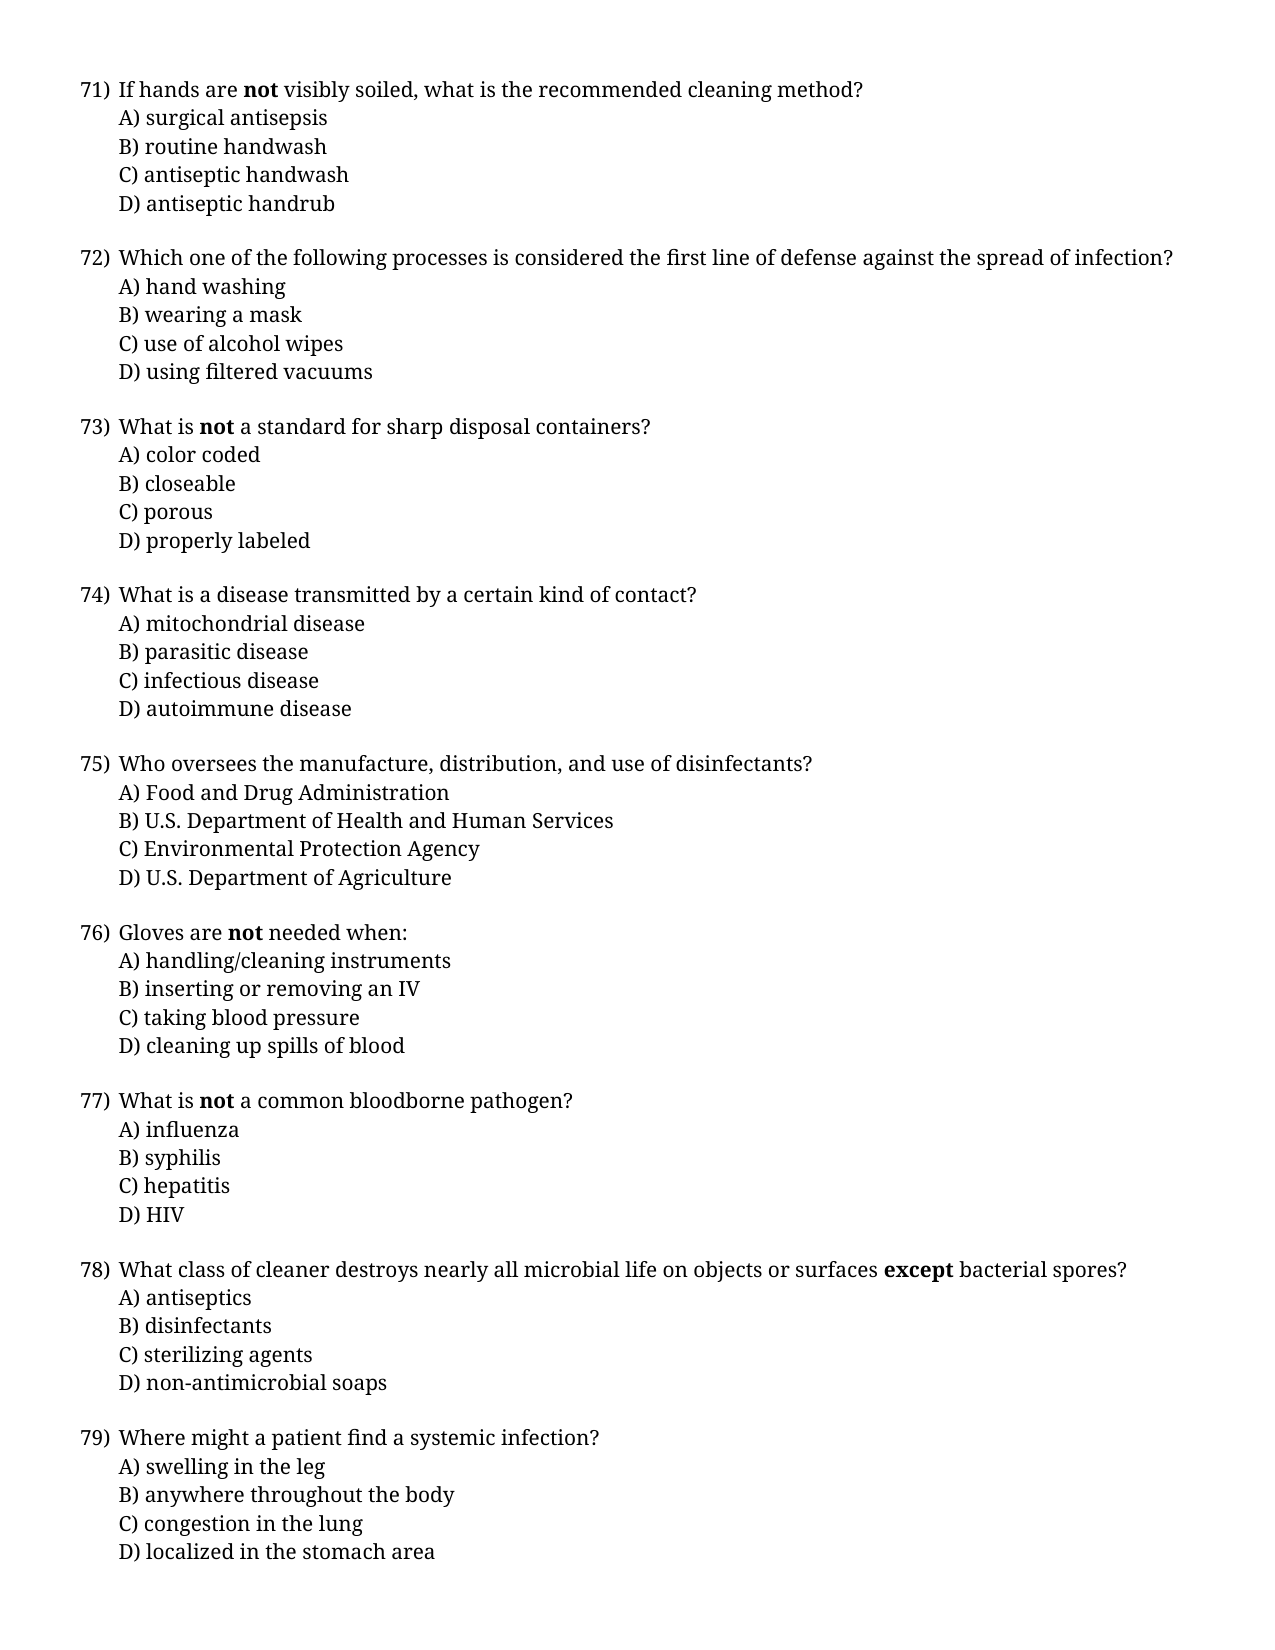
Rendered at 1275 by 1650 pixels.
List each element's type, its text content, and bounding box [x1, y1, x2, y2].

text C) sterilizing agents [80, 1340, 1200, 1368]
text 79) Where might a patient find a systemic infection? [80, 1423, 1200, 1452]
text A) influenza [80, 1115, 1200, 1143]
text 74) What is a disease transmitted by a certain kind of contact? [80, 581, 1200, 609]
text D) cleaning up spills of blood [80, 1031, 1200, 1060]
text D) non-antimicrobial soaps [80, 1368, 1200, 1397]
text B) disinfectants [80, 1312, 1200, 1340]
text C) porous [80, 497, 1200, 526]
text A) mitochondrial disease [80, 609, 1200, 637]
text B) inserting or removing an IV [80, 974, 1200, 1003]
text D) HIV [80, 1200, 1200, 1228]
text B) wearing a mask [80, 300, 1200, 329]
text 78) What class of cleaner destroys nearly all microbial life on objects or surfaces except bacterial spores? [80, 1255, 1200, 1283]
text A) Food and Drug Administration [80, 778, 1200, 806]
text D) antiseptic handrub [80, 189, 1200, 217]
text 75) Who oversees the manufacture, distribution, and use of disinfectants? [80, 749, 1200, 778]
text C) infectious disease [80, 666, 1200, 694]
text A) antiseptics [80, 1283, 1200, 1312]
text D) autoimmune disease [80, 694, 1200, 723]
text B) syphilis [80, 1143, 1200, 1172]
text C) congestion in the lung [80, 1509, 1200, 1537]
text C) taking blood pressure [80, 1003, 1200, 1031]
text A) hand washing [80, 272, 1200, 300]
text D) properly labeled [80, 526, 1200, 554]
text B) parasitic disease [80, 637, 1200, 666]
text C) antiseptic handwash [80, 160, 1200, 189]
text D) localized in the stomach area [80, 1537, 1200, 1566]
text D) U.S. Department of Agriculture [80, 863, 1200, 891]
text B) closeable [80, 469, 1200, 497]
text 71) If hands are not visibly soiled, what is the recommended cleaning method? [80, 75, 1200, 103]
text A) handling/cleaning instruments [80, 946, 1200, 974]
text 77) What is not a common bloodborne pathogen? [80, 1086, 1200, 1115]
text 73) What is not a standard for sharp disposal containers? [80, 412, 1200, 441]
text D) using filtered vacuums [80, 357, 1200, 386]
text A) surgical antisepsis [80, 103, 1200, 132]
text A) color coded [80, 441, 1200, 469]
text B) U.S. Department of Health and Human Services [80, 806, 1200, 834]
text A) swelling in the leg [80, 1452, 1200, 1480]
text C) use of alcohol wipes [80, 329, 1200, 357]
text B) anywhere throughout the body [80, 1480, 1200, 1509]
text C) Environmental Protection Agency [80, 834, 1200, 863]
text 72) Which one of the following processes is considered the first line of defense against the spread of infection? [80, 243, 1200, 272]
text 76) Gloves are not needed when: [80, 918, 1200, 946]
text B) routine handwash [80, 132, 1200, 160]
text C) hepatitis [80, 1172, 1200, 1200]
